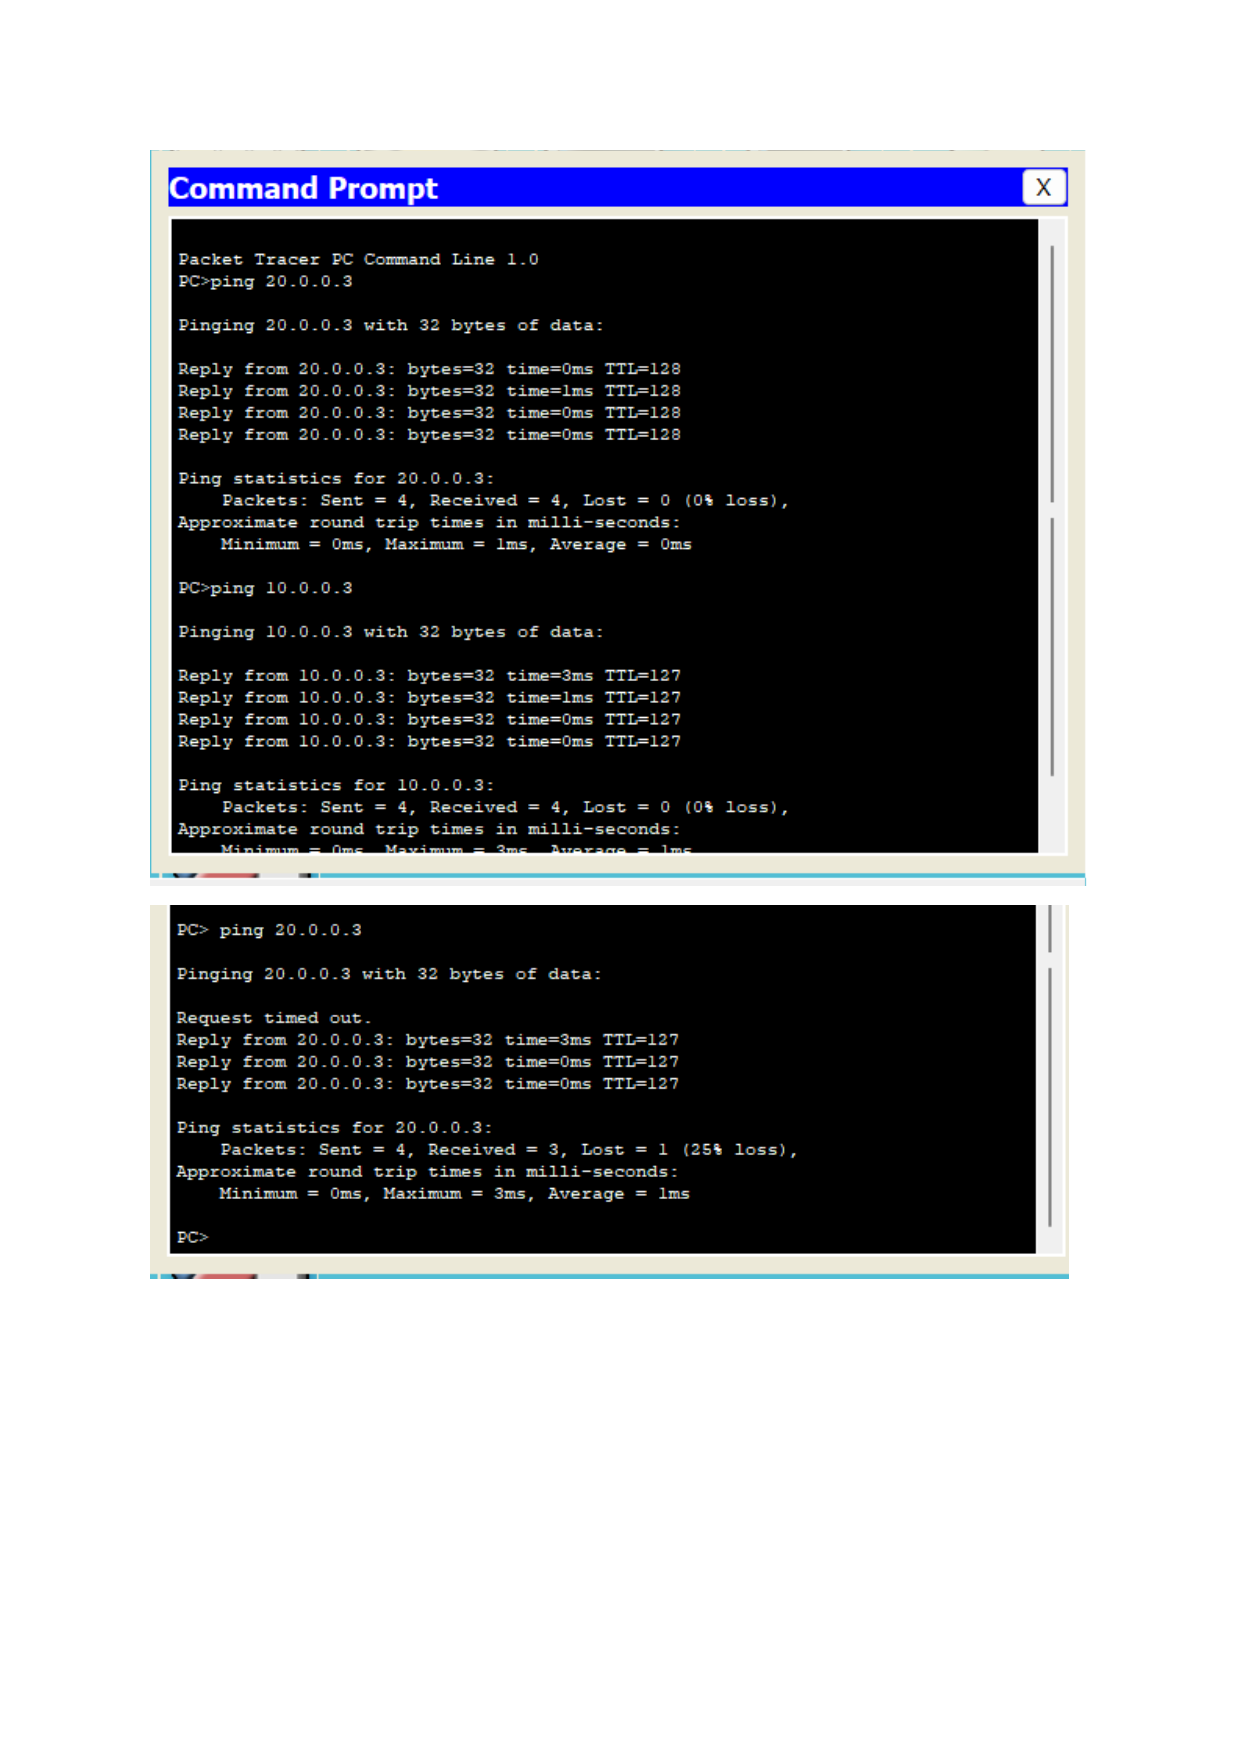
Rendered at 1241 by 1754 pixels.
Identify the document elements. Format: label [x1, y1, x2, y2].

picture [150, 905, 1069, 1279]
picture [150, 150, 1087, 886]
